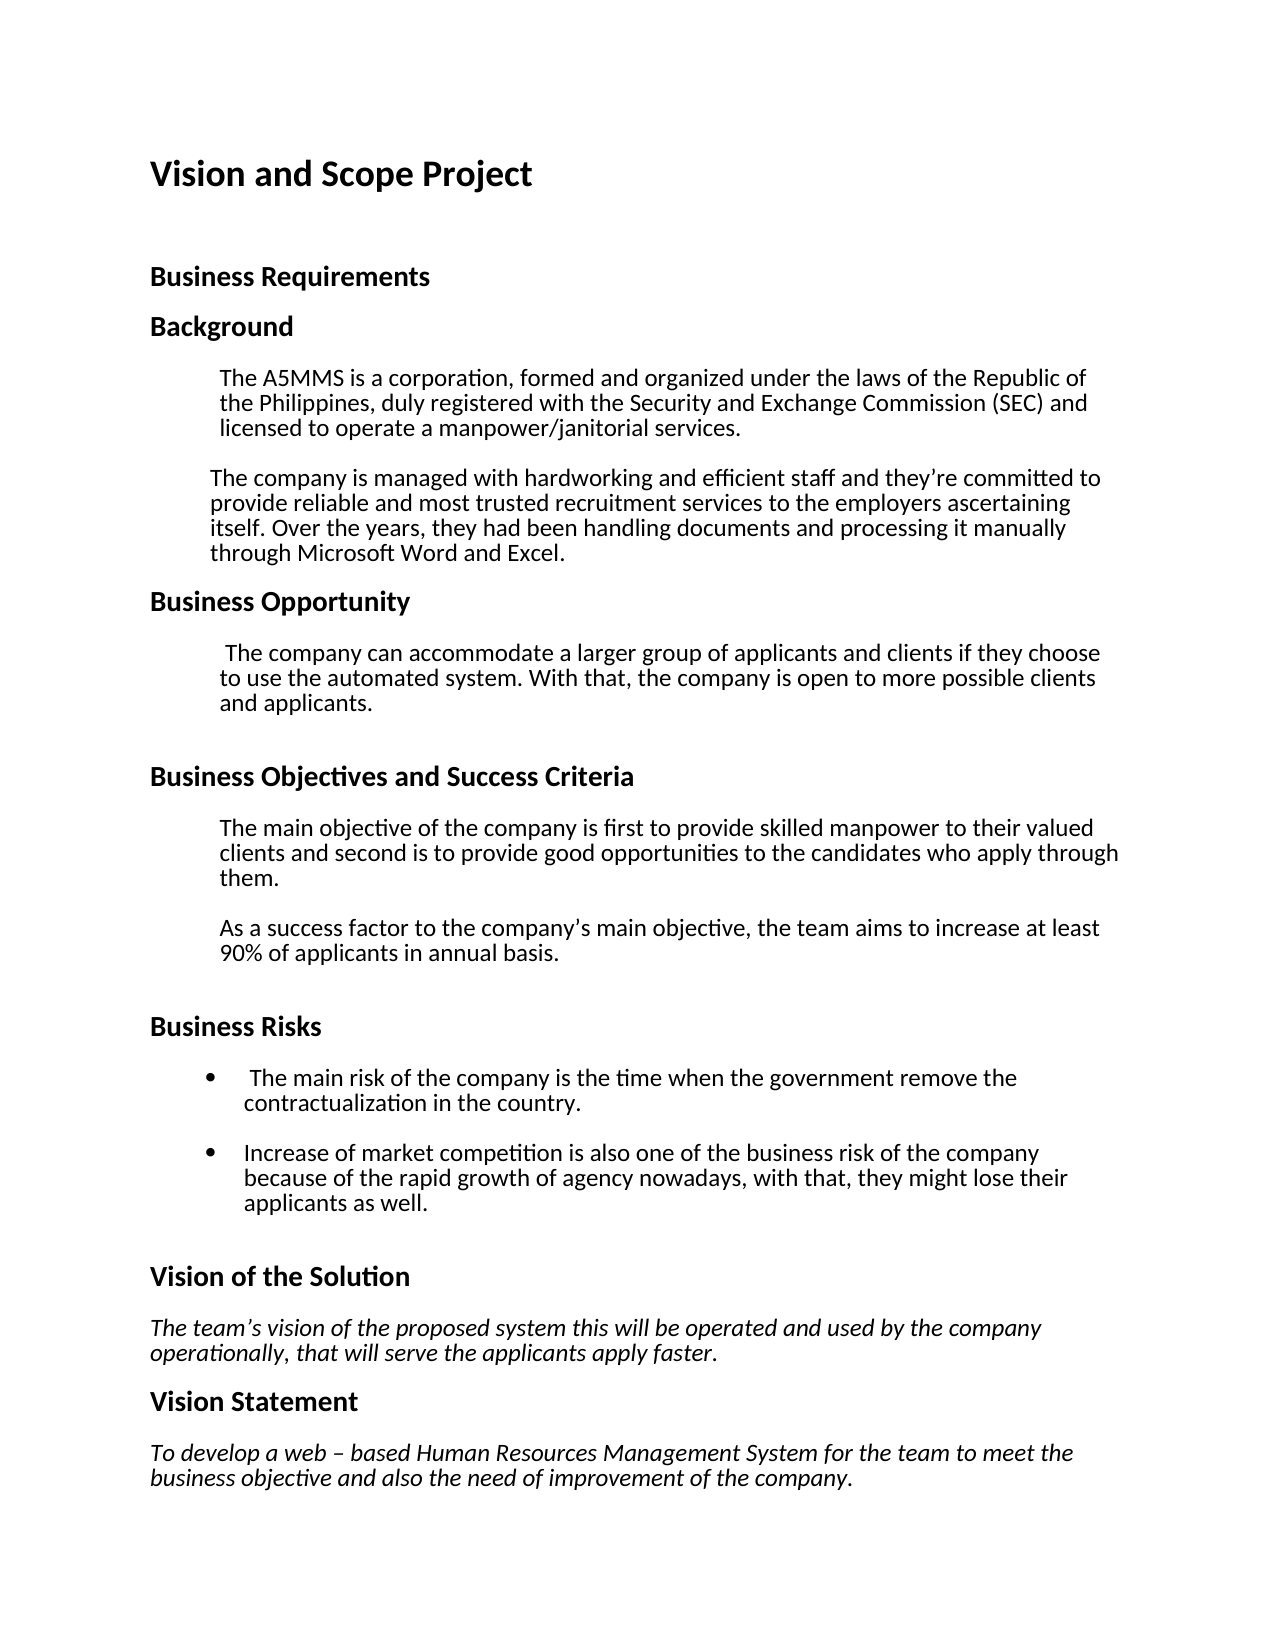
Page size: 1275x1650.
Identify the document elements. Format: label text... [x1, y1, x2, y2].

text Vision and Scope Project [150, 150, 1125, 196]
list Increase of market competition is also one of the business risk of the company because of the rapid growth of agency nowadays, with that, they might lose their applicants as well. [206, 1142, 1125, 1217]
text As a success factor to the company’s main objective, the team aims to increase at least 90% of applicants in annual basis. [219, 917, 1125, 967]
subtitle Background [150, 317, 1125, 342]
subtitle Business Requirements [150, 267, 1125, 292]
subtitle Vision Statement [150, 1392, 1125, 1417]
text The company is managed with hardworking and efficient staff and they’re committed to provide reliable and most trusted recruitment services to the employers ascertaining itself. Over the years, they had been handling documents and processing it manually through Microsoft Word and Excel. [210, 467, 1125, 567]
subtitle Business Objectives and Success Criteria [150, 767, 1125, 792]
subtitle Vision of the Solution [150, 1267, 1125, 1292]
text The company can accommodate a larger group of applicants and clients if they choose to use the automated system. With that, the company is open to more possible clients and applicants. [219, 642, 1125, 717]
subtitle Business Risks [150, 1017, 1125, 1042]
text The team’s vision of the proposed system this will be operated and used by the company operationally, that will serve the applicants apply faster. [150, 1317, 1125, 1367]
text The A5MMS is a corporation, formed and organized under the laws of the Republic of the Philippines, duly registered with the Security and Exchange Commission (SEC) and licensed to operate a manpower/janitorial services. [219, 367, 1125, 442]
text To develop a web – based Human Resources Management System for the team to meet the business objective and also the need of improvement of the company. [150, 1442, 1125, 1492]
text The main objective of the company is first to provide skilled manpower to their valued clients and second is to provide good opportunities to the candidates who apply through them. [219, 817, 1125, 892]
list The main risk of the company is the time when the government remove the contractualization in the country. [206, 1067, 1125, 1117]
subtitle Business Opportunity [150, 592, 1125, 617]
